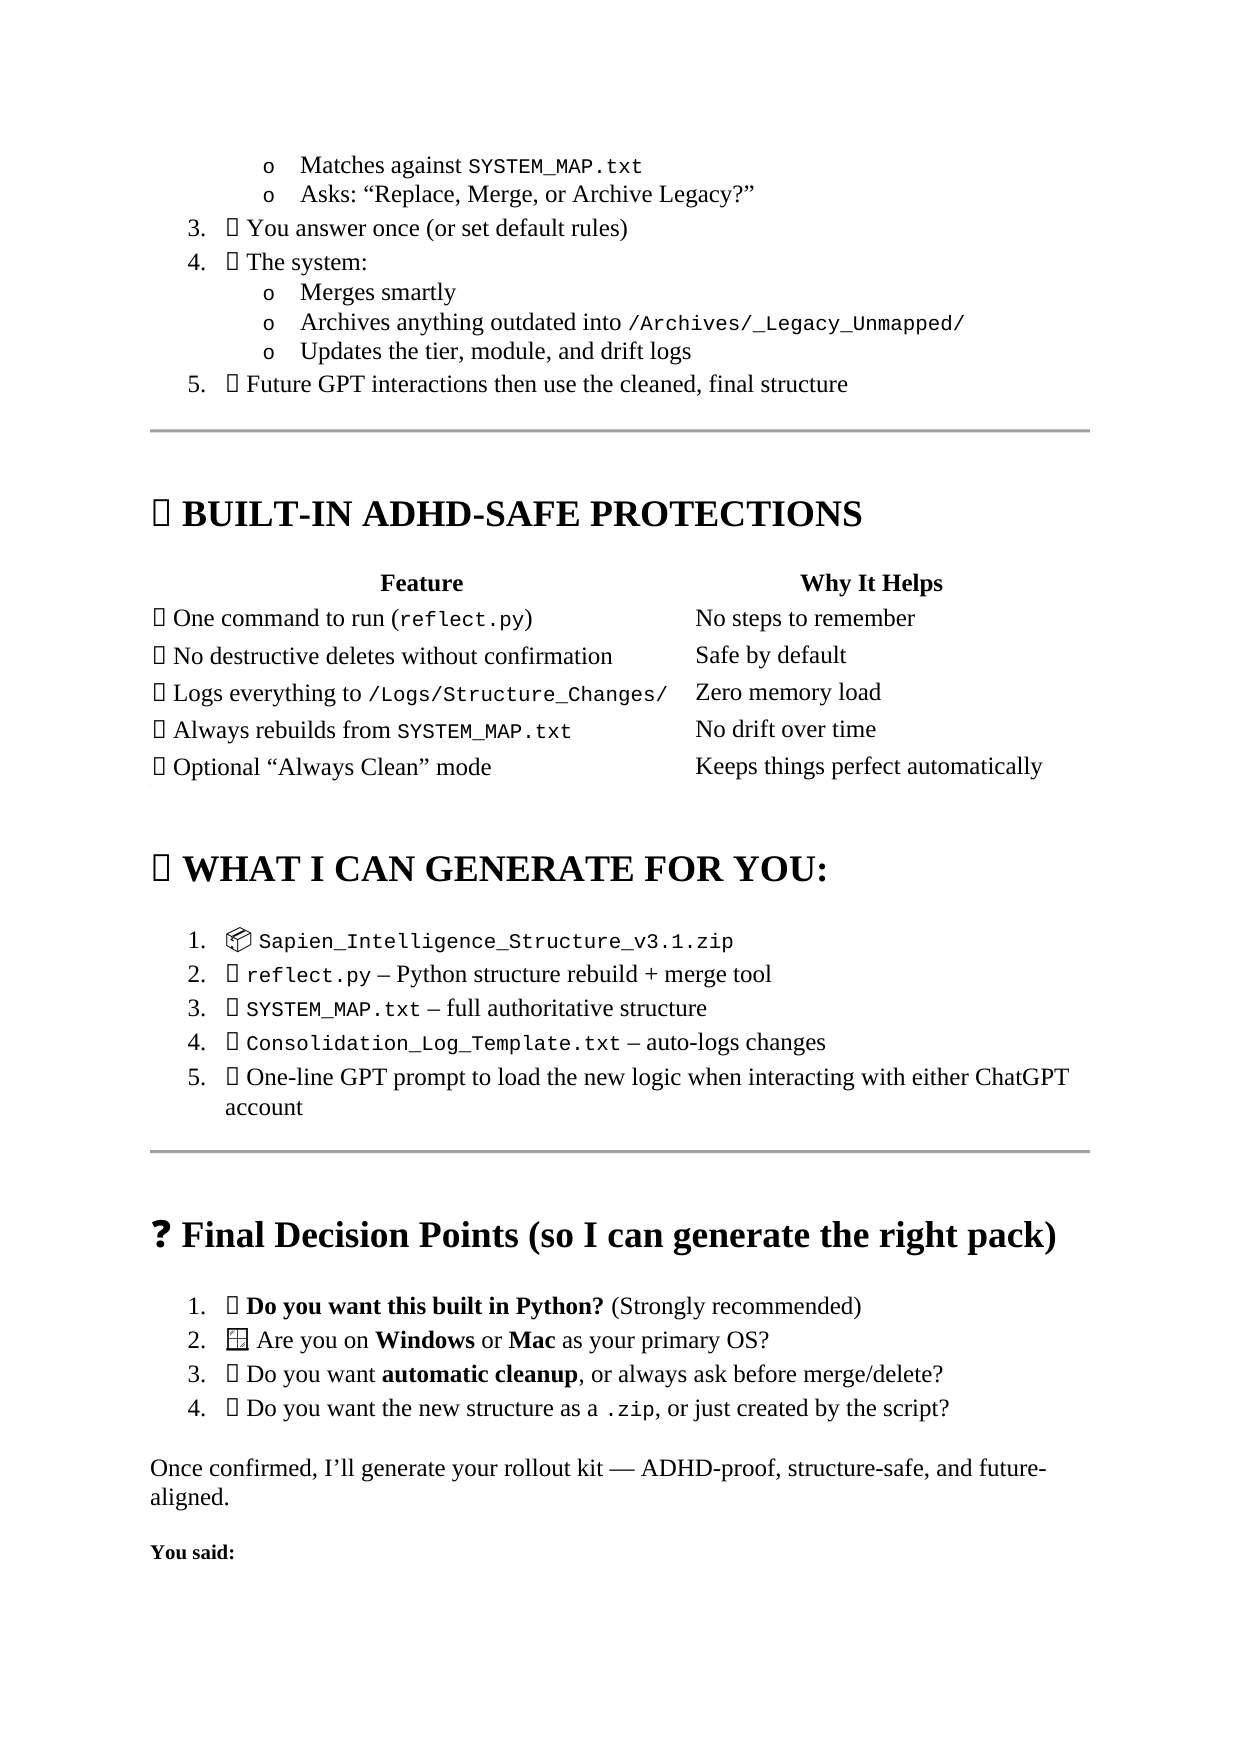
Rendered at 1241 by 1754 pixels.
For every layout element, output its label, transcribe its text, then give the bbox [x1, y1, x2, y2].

list 🧠 Future GPT interactions then use the cleaned, final structure [187, 366, 1090, 400]
list ✅ Do you want this built in Python? (Strongly recommended) [187, 1287, 1090, 1322]
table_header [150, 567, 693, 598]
list 📦 Sapien_Intelligence_Structure_v3.1.zip [187, 922, 1090, 956]
list ✅ You answer once (or set default rules) [187, 209, 1090, 243]
list Merges smartly [262, 277, 1090, 307]
list Archives anything outdated into /Archives/_Legacy_Unmapped/ [262, 307, 1090, 336]
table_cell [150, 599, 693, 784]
text Once confirmed, I’ll generate your rollout kit — ADHD-proof, structure-safe, and future-aligned. [150, 1453, 1090, 1510]
list 🐍 reflect.py – Python structure rebuild + merge tool [187, 956, 1090, 990]
text You said: [150, 1539, 1090, 1564]
list 📄 SYSTEM_MAP.txt – full authoritative structure [187, 990, 1090, 1024]
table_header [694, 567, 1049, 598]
list 🔁 Do you want automatic cleanup, or always ask before merge/delete? [187, 1356, 1090, 1390]
list 📂 Do you want the new structure as a .zip, or just created by the script? [187, 1390, 1090, 1424]
text ❓ Final Decision Points (so I can generate the right pack) [150, 1207, 1090, 1258]
list Updates the tier, module, and drift logs [262, 336, 1090, 366]
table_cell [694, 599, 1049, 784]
list 📄 Consolidation_Log_Template.txt – auto-logs changes [187, 1024, 1090, 1058]
list Asks: “Replace, Merge, or Archive Legacy?” [262, 179, 1090, 209]
text 🧠 BUILT-IN ADHD-SAFE PROTECTIONS [150, 486, 1090, 537]
list 🪟 Are you on Windows or Mac as your primary OS? [187, 1322, 1090, 1356]
list Matches against SYSTEM_MAP.txt [262, 150, 1090, 179]
list 🔁 The system: [187, 243, 1090, 277]
text ✅ WHAT I CAN GENERATE FOR YOU: [150, 842, 1090, 893]
list ✅ One-line GPT prompt to load the new logic when interacting with either ChatGPT account [187, 1058, 1090, 1121]
